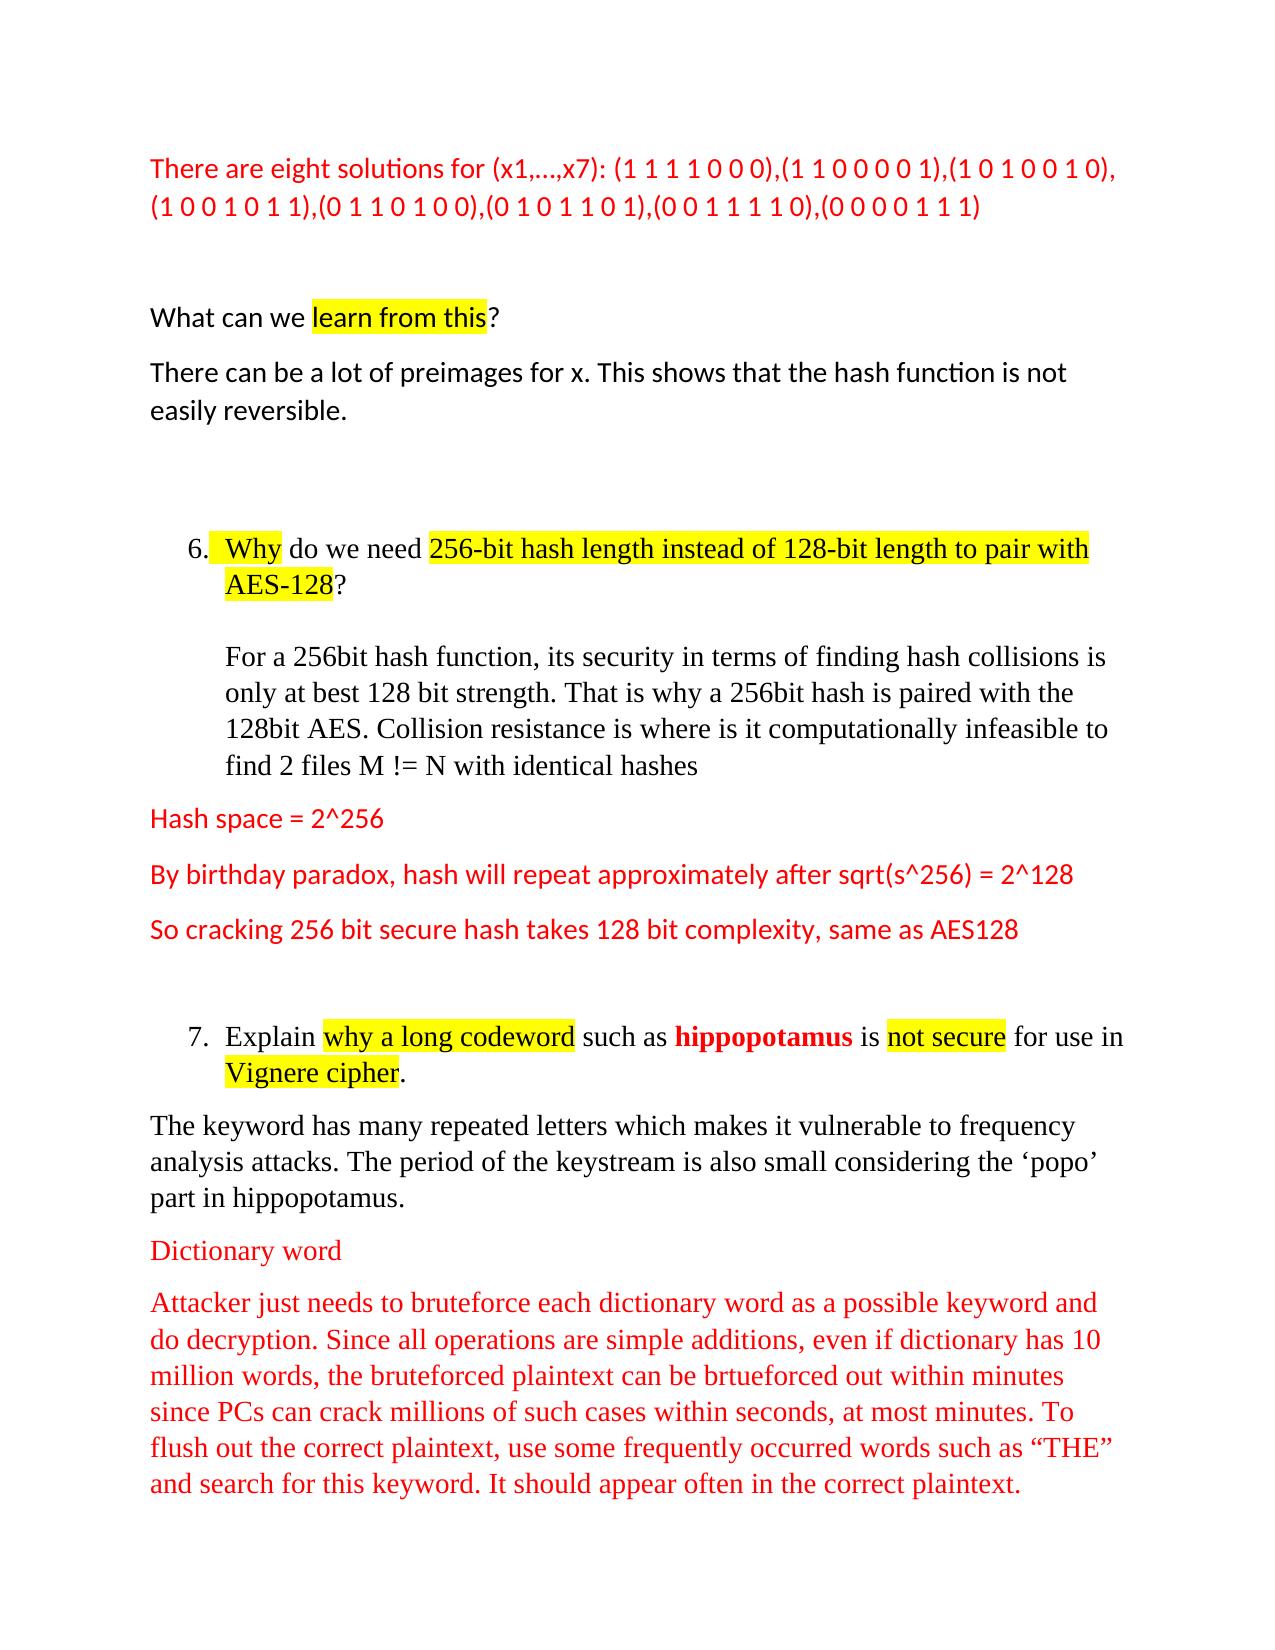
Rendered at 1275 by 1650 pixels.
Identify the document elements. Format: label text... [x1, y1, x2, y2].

text There can be a lot of preimages for x. This shows that the hash function is not easily reversible. [150, 354, 1125, 428]
text What can we learn from this? [487, 299, 1125, 334]
text So cracking 256 bit secure hash takes 128 bit complexity, same as AES128 [150, 911, 1125, 946]
text Attacker just needs to bruteforce each dictionary word as a possible keyword and do decryption. Since all operations are simple additions, even if dictionary has 10 million words, the bruteforced plaintext can be brtueforced out within minutes since PCs can crack millions of such cases within seconds, at most minutes. To flush out the correct plaintext, use some frequently occurred words such as “THE” and search for this keyword. It should appear often in the correct plaintext. [150, 1286, 1125, 1500]
text The keyword has many repeated letters which makes it vulnerable to frequency analysis attacks. The period of the keystream is also small considering the ‘popo’ part in hippopotamus. [150, 1108, 1125, 1213]
text Hash space = 2^256 [150, 801, 1125, 836]
text Dictionary word [150, 1233, 1125, 1266]
text By birthday paradox, hash will repeat approximately after sqrt(s^256) = 2^128 [150, 856, 1125, 891]
text What can we learn from this? [150, 299, 312, 334]
list For a 256bit hash function, its security in terms of finding hash collisions is only at best 128 bit strength. That is why a 256bit hash is paired with the 128bit AES. Collision resistance is where is it computationally infeasible to find 2 files M != N with identical hashes [225, 639, 1125, 781]
list Explain why a long codeword such as hippopotamus is not secure for use in Vignere cipher. [187, 1019, 1125, 1088]
text There are eight solutions for (x1,…,x7): (1 1 1 1 0 0 0),(1 1 0 0 0 0 1),(1 0 1 0 0 1 0),(1 0 0 1 0 1 1),(0 1 1 0 1 0 0),(0 1 0 1 1 0 1),(0 0 1 1 1 1 0),(0 0 0 0 1 1 1) [150, 150, 1125, 224]
list Why do we need 256-bit hash length instead of 128-bit length to pair with AES-128? [187, 531, 1125, 601]
